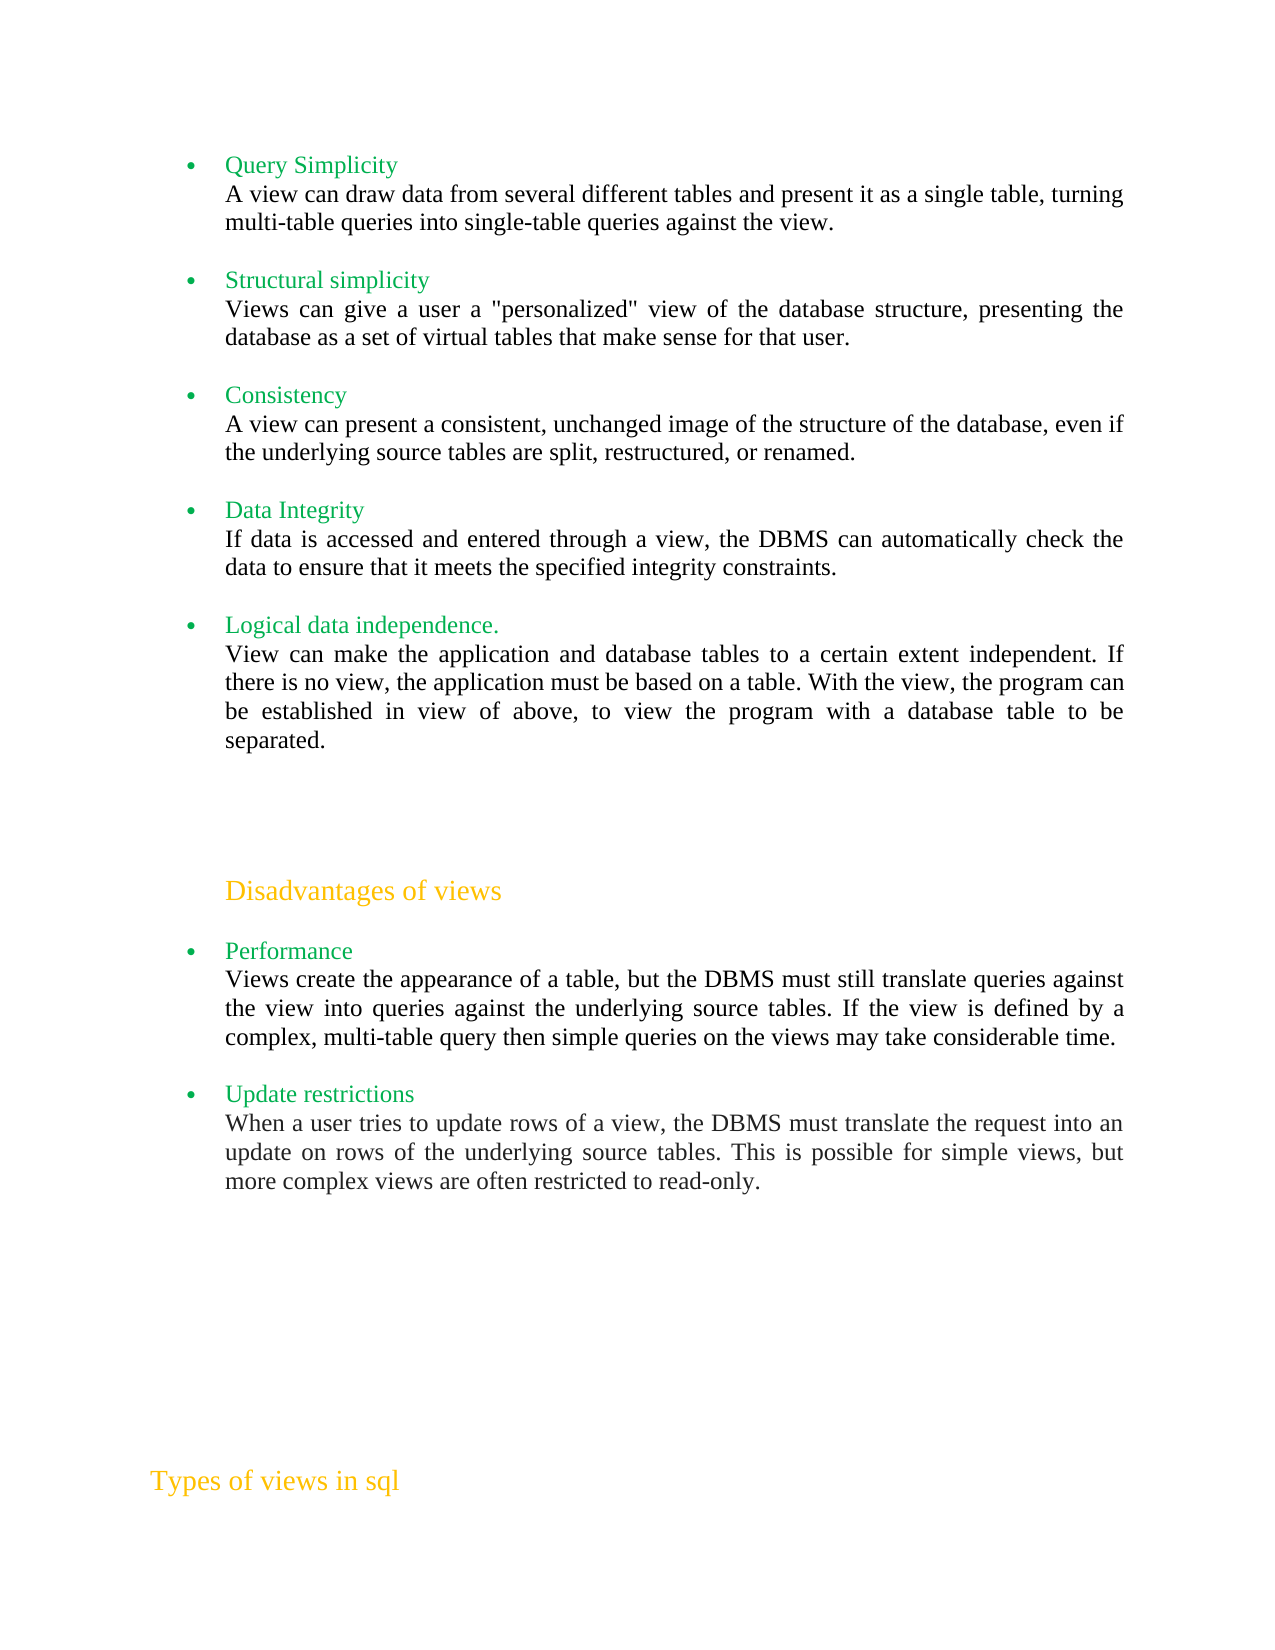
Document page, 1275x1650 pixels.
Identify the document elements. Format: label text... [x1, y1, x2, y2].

list Data Integrity [187, 495, 1125, 524]
list Logical data independence. [187, 610, 1125, 639]
list Views can give a user a "personalized" view of the database structure, presenting the database as a set of virtual tables that make sense for that user. [225, 294, 1125, 351]
list Query Simplicity [187, 150, 1125, 179]
list A view can present a consistent, unchanged image of the structure of the database, even if the underlying source tables are split, restructured, or renamed. [225, 409, 1125, 466]
list If data is accessed and entered through a view, the DBMS can automatically check the data to ensure that it meets the specified integrity constraints. [225, 524, 1125, 581]
list A view can draw data from several different tables and present it as a single table, turning multi-table queries into single-table queries against the view. [225, 179, 1125, 236]
list Update restrictions [187, 1079, 1125, 1108]
list Disadvantages of views [225, 873, 1125, 907]
list Consistency [187, 380, 1125, 409]
list When a user tries to update rows of a view, the DBMS must translate the request into an update on rows of the underlying source tables. This is possible for simple views, but more complex views are often restricted to read-only. [225, 1108, 1125, 1194]
list View can make the application and database tables to a certain extent independent. If there is no view, the application must be based on a table. With the view, the program can be established in view of above, to view the program with a database table to be separated. [225, 639, 1125, 754]
text Types of views in sql [150, 1463, 1125, 1496]
list Views create the appearance of a table, but the DBMS must still translate queries against the view into queries against the underlying source tables. If the view is defined by a complex, multi-table query then simple queries on the views may take considerable time. [225, 964, 1125, 1051]
list Structural simplicity [187, 265, 1125, 294]
list Performance [187, 936, 1125, 964]
